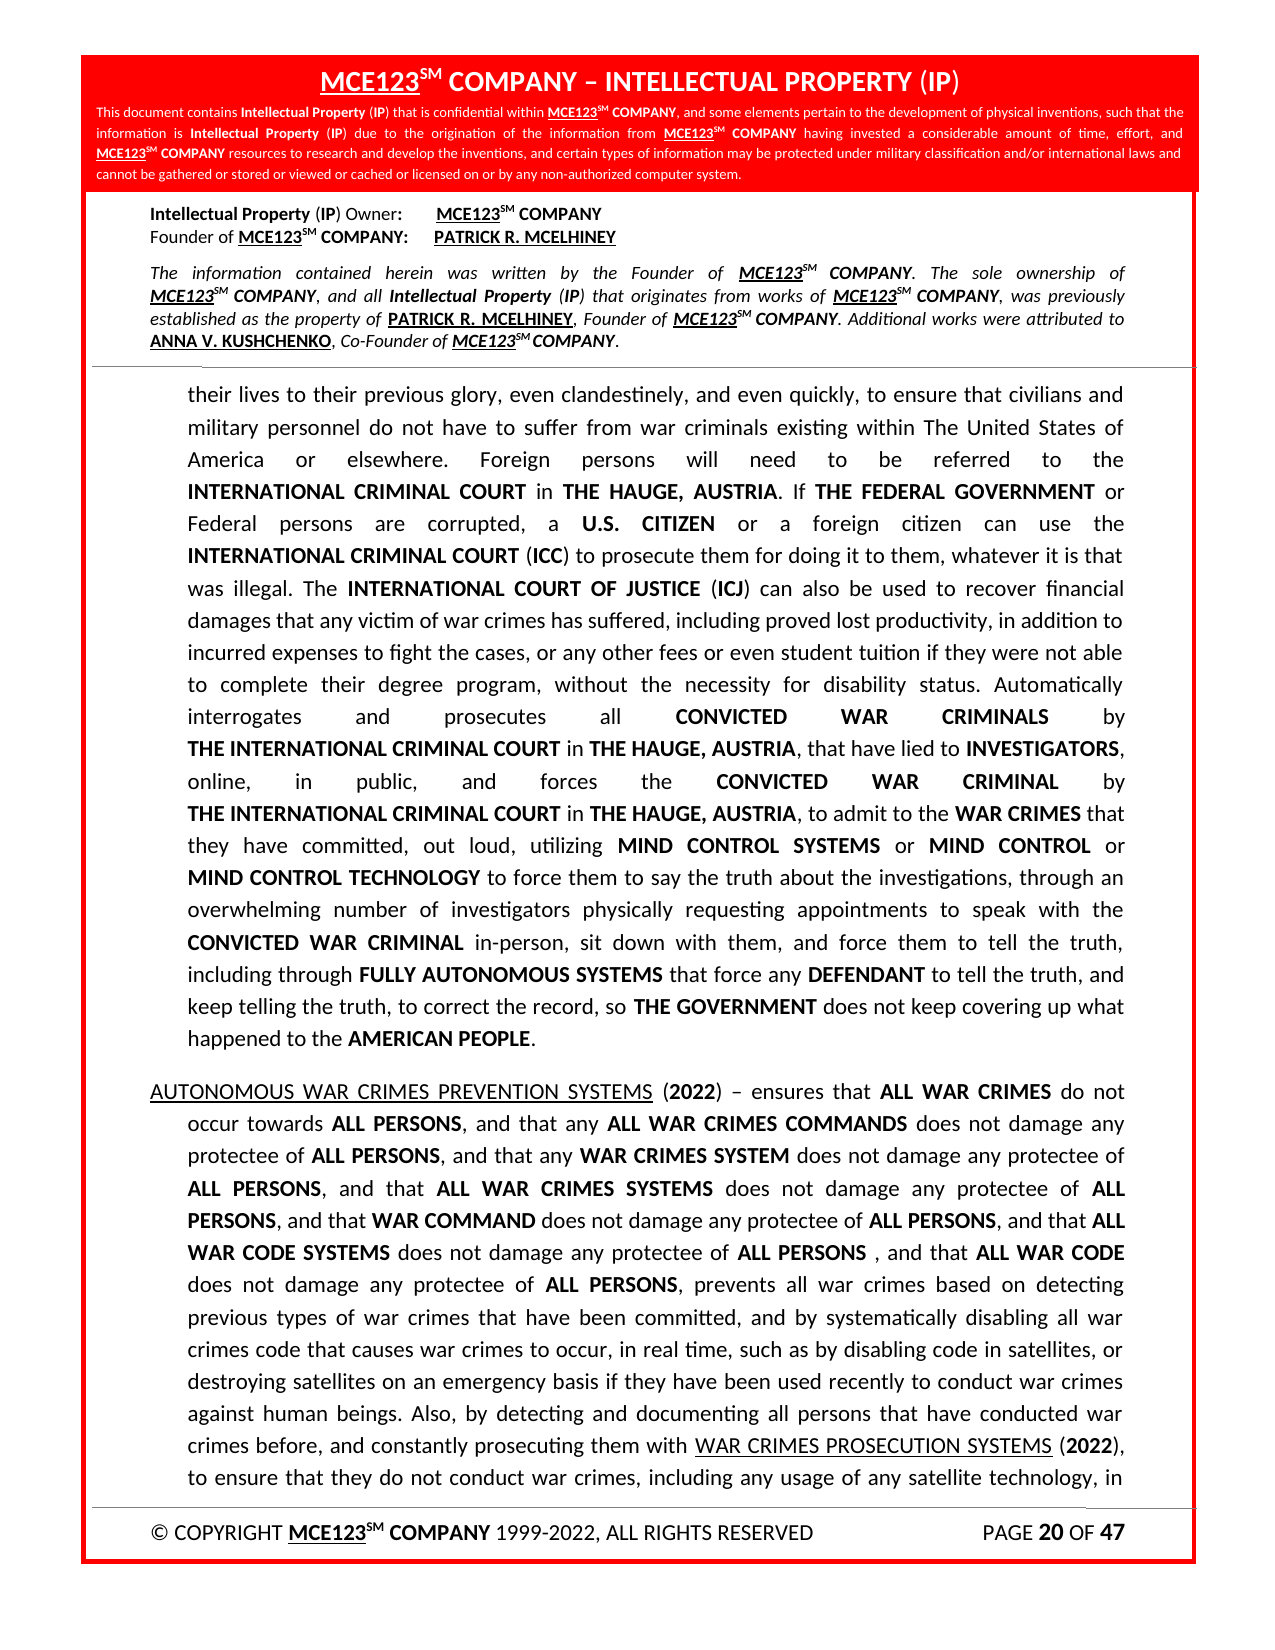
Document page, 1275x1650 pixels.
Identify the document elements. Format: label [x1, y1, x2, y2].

text [150, 1077, 1125, 1492]
text [150, 381, 1125, 1052]
